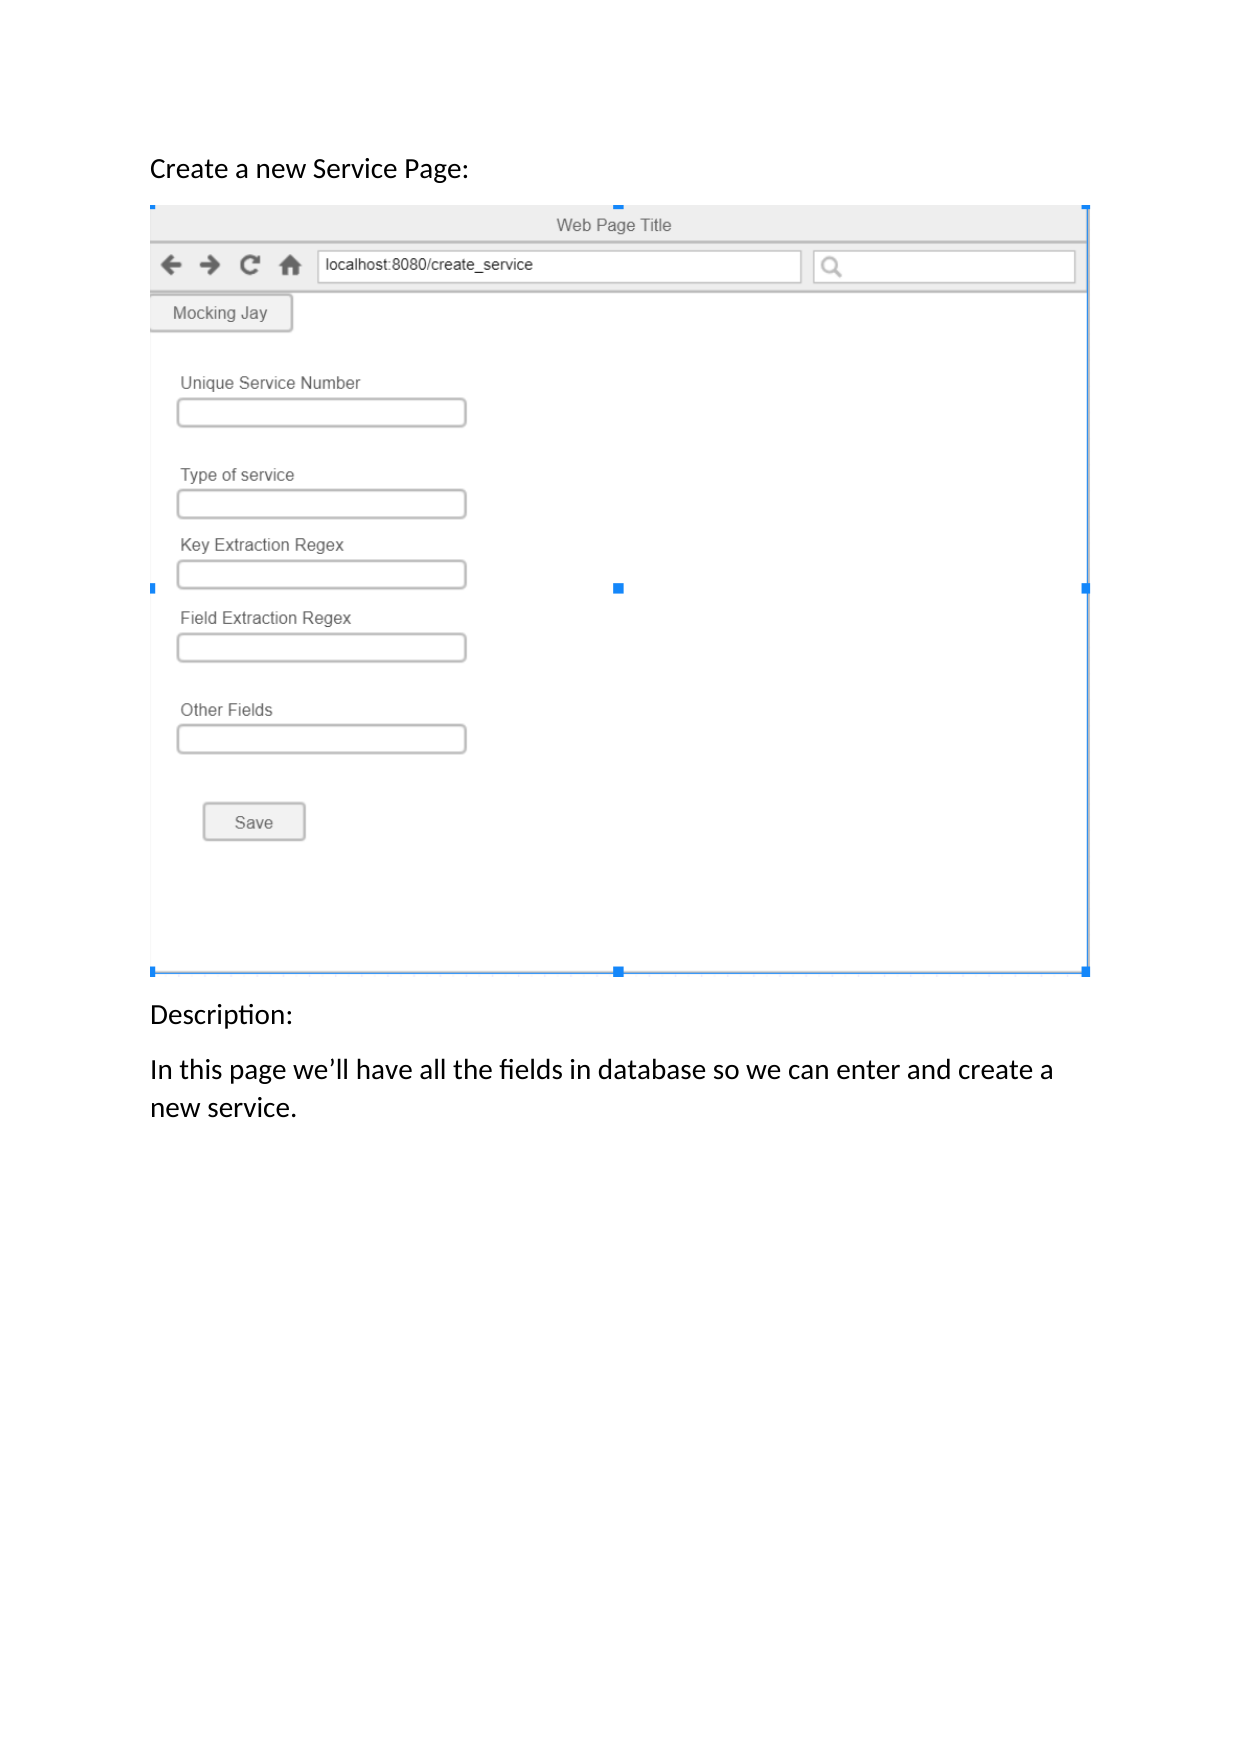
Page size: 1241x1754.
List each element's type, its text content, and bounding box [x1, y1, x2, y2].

picture [150, 205, 1091, 977]
text Create a new Service Page: [150, 150, 1090, 186]
text Description: [150, 996, 1090, 1032]
text In this page we’ll have all the fields in database so we can enter and create a new service. [150, 1051, 1090, 1125]
